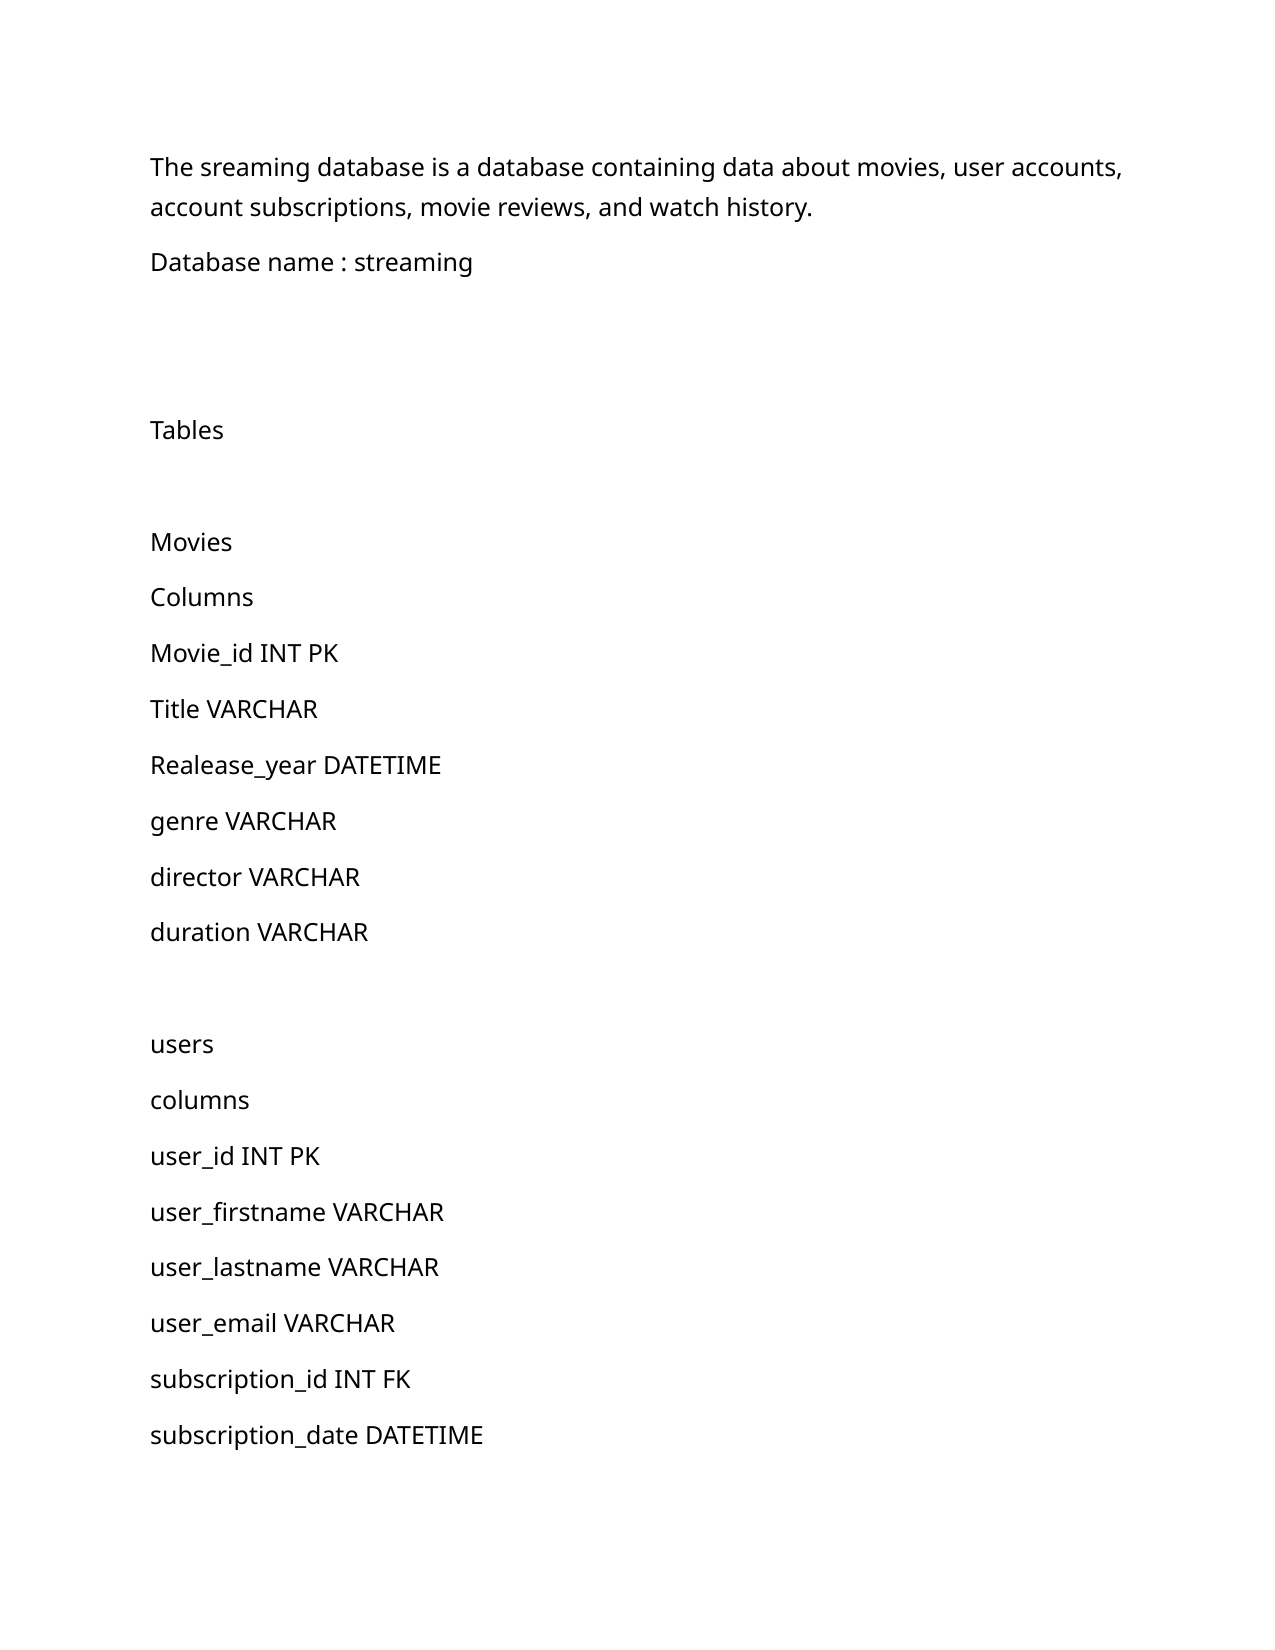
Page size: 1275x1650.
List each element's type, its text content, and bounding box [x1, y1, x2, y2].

text Columns [150, 580, 1125, 614]
text The sreaming database is a database containing data about movies, user accounts, account subscriptions, movie reviews, and watch history. [150, 150, 1125, 223]
text subscription_date DATETIME [150, 1417, 1125, 1452]
text user_firstname VARCHAR [150, 1194, 1125, 1228]
text Tables [150, 412, 1125, 447]
text user_email VARCHAR [150, 1306, 1125, 1340]
text Title VARCHAR [150, 692, 1125, 726]
text Realease_year DATETIME [150, 747, 1125, 782]
text Database name : streaming [150, 245, 1125, 279]
text Movie_id INT PK [150, 636, 1125, 670]
text duration VARCHAR [150, 915, 1125, 949]
text director VARCHAR [150, 859, 1125, 893]
text users [150, 1027, 1125, 1061]
text genre VARCHAR [150, 803, 1125, 837]
text subscription_id INT FK [150, 1362, 1125, 1396]
text Movies [150, 524, 1125, 558]
text user_lastname VARCHAR [150, 1250, 1125, 1284]
text columns [150, 1082, 1125, 1117]
text user_id INT PK [150, 1138, 1125, 1172]
